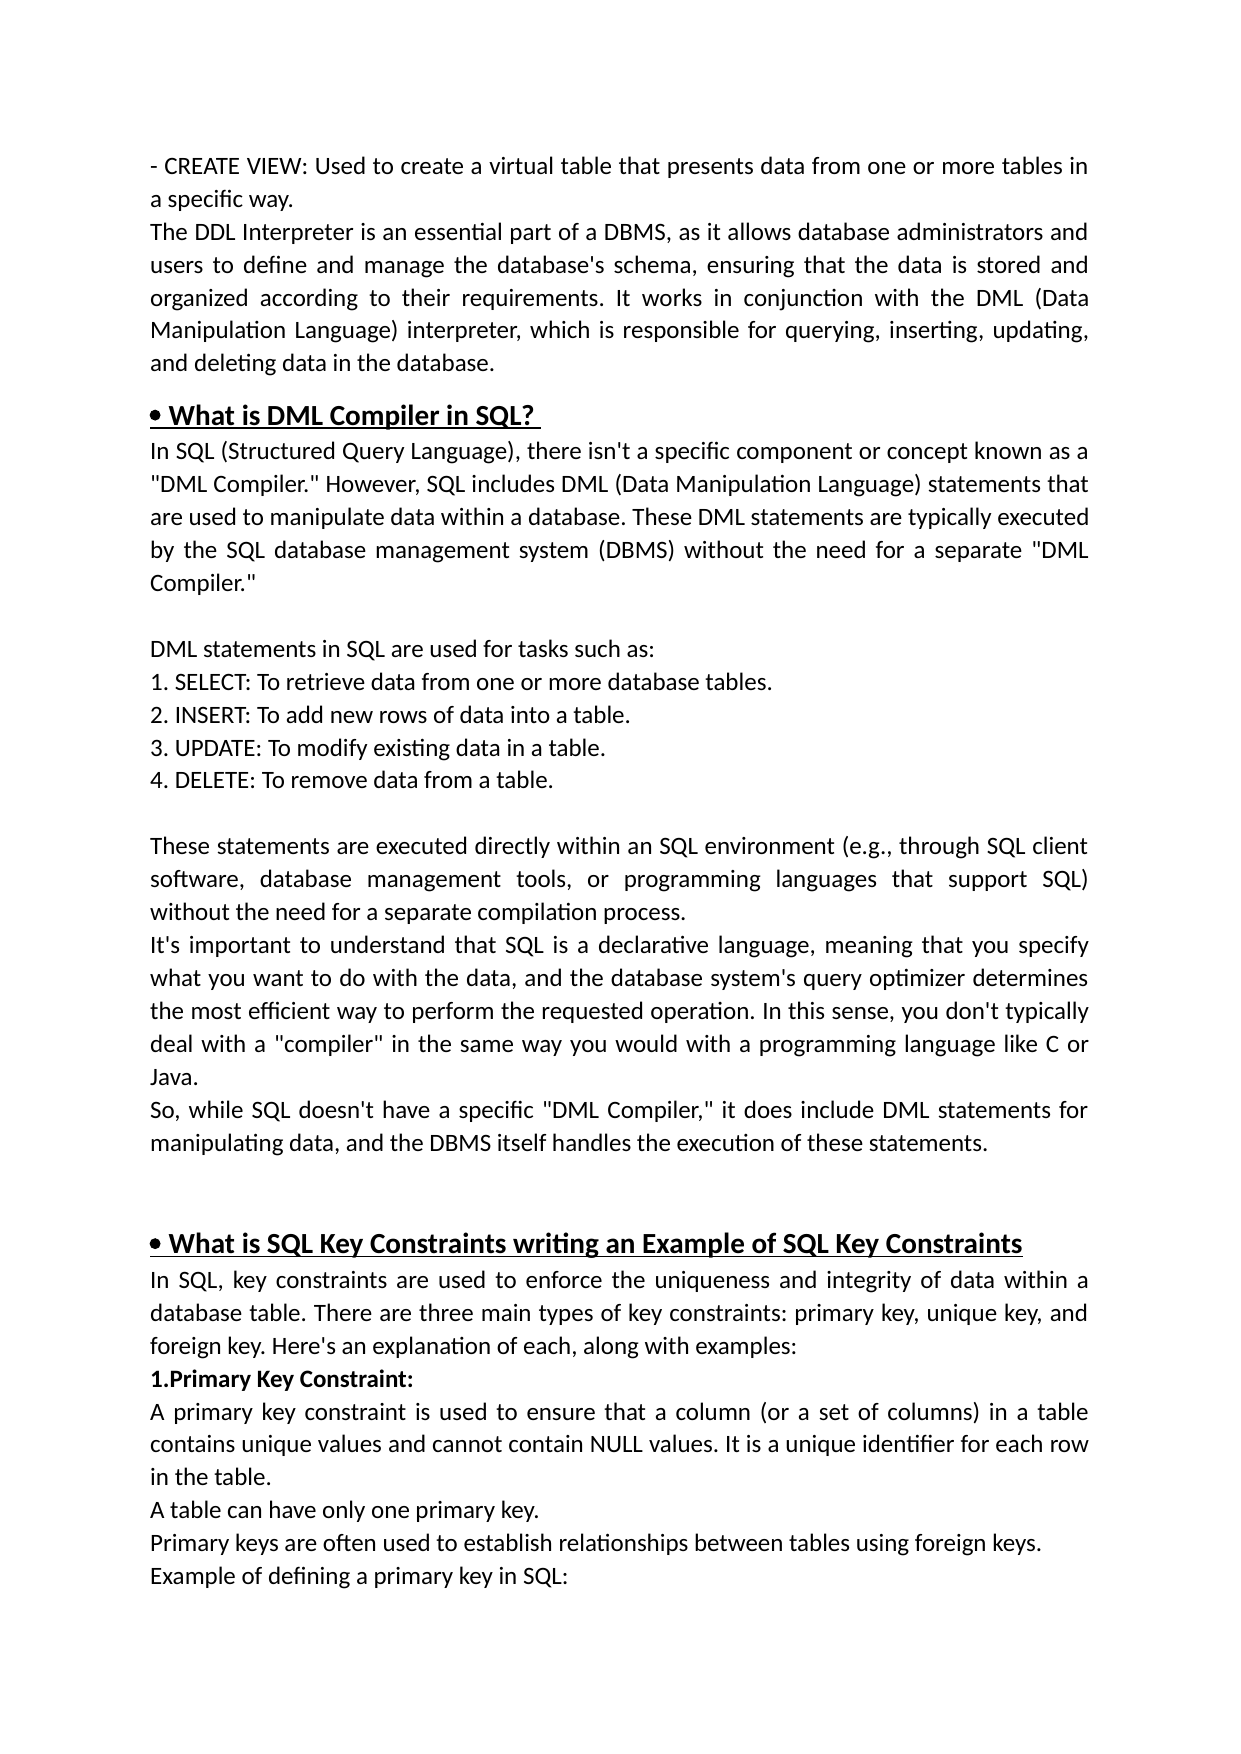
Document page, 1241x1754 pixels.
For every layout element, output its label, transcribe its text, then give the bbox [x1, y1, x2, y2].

text In SQL (Structured Query Language), there isn't a specific component or concept known as a "DML Compiler." However, SQL includes DML (Data Manipulation Language) statements that are used to manipulate data within a database. These DML statements are typically executed by the SQL database management system (DBMS) without the need for a separate "DML Compiler." [150, 436, 1090, 598]
text 3. UPDATE: To modify existing data in a table. [150, 732, 1090, 762]
text 1.Primary Key Constraint: [150, 1363, 1090, 1393]
text A table can have only one primary key. [150, 1494, 1090, 1525]
text 1. SELECT: To retrieve data from one or more database tables. [150, 666, 1090, 696]
text DML statements in SQL are used for tasks such as: [150, 633, 1090, 663]
text 4. DELETE: To remove data from a table. [150, 765, 1090, 795]
text These statements are executed directly within an SQL environment (e.g., through SQL client software, database management tools, or programming languages that support SQL) without the need for a separate compilation process. [150, 831, 1090, 927]
text In SQL, key constraints are used to enforce the uniqueness and integrity of data within a database table. There are three main types of key constraints: primary key, unique key, and foreign key. Here's an explanation of each, along with examples: [150, 1264, 1090, 1360]
text So, while SQL doesn't have a specific "DML Compiler," it does include DML statements for manipulating data, and the DBMS itself handles the execution of these statements. [150, 1094, 1090, 1157]
text What is SQL Key Constraints writing an Example of SQL Key Constraints [150, 1226, 1090, 1261]
text Primary keys are often used to establish relationships between tables using foreign keys. [150, 1527, 1090, 1558]
text It's important to understand that SQL is a declarative language, meaning that you specify what you want to do with the data, and the database system's query optimizer determines the most efficient way to perform the requested operation. In this sense, you don't typically deal with a "compiler" in the same way you would with a programming language like C or Java. [150, 929, 1090, 1091]
text A primary key constraint is used to ensure that a column (or a set of columns) in a table contains unique values and cannot contain NULL values. It is a unique identifier for each row in the table. [150, 1396, 1090, 1492]
text What is DML Compiler in SQL? [150, 397, 1090, 433]
text The DDL Interpreter is an essential part of a DBMS, as it allows database administrators and users to define and manage the database's schema, ensuring that the data is stored and organized according to their requirements. It works in conjunction with the DML (Data Manipulation Language) interpreter, which is responsible for querying, inserting, updating, and deleting data in the database. [150, 216, 1090, 378]
text - CREATE VIEW: Used to create a virtual table that presents data from one or more tables in a specific way. [150, 150, 1090, 213]
text Example of defining a primary key in SQL: [150, 1560, 1090, 1591]
text 2. INSERT: To add new rows of data into a table. [150, 699, 1090, 729]
